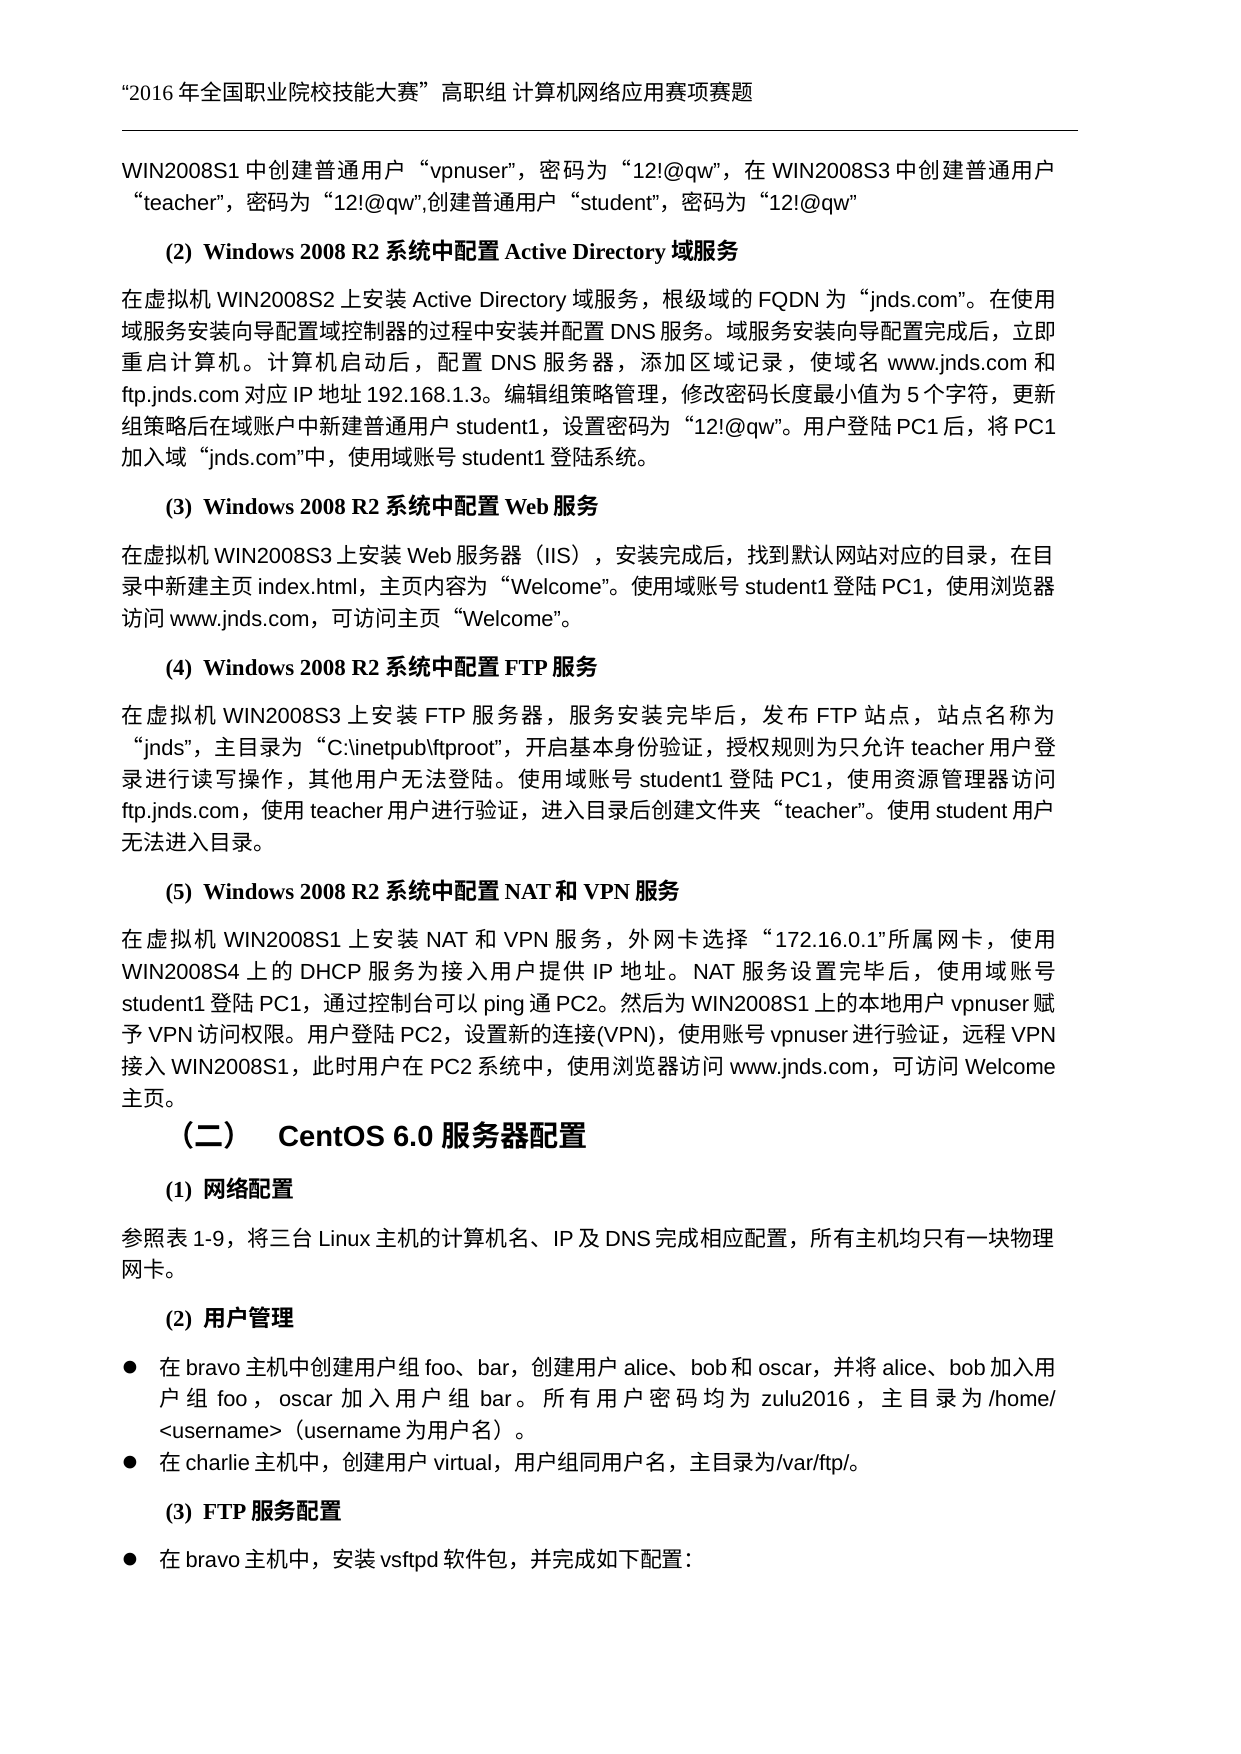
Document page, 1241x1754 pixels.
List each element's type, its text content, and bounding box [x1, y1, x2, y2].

list Windows 2008 R2 系统中配置Active Directory域服务 [165, 232, 1078, 266]
text 参照表1-9，将三台Linux主机的计算机名、IP及DNS完成相应配置，所有主机均只有一块物理网卡。 [122, 1221, 1056, 1284]
list FTP服务配置 [165, 1492, 1078, 1526]
list 网络配置 [165, 1171, 1078, 1204]
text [122, 153, 1056, 216]
list Windows 2008 R2 系统中配置NAT和VPN服务 [165, 873, 1078, 906]
list 在bravo主机中创建用户组foo、bar，创建用户alice、bob和oscar，并将alice、bob加入用户组foo，oscar加入用户组bar。所有用户密码均为zulu2016，主目录为/home/<username>（username为用户名）。 [122, 1349, 1056, 1444]
list Windows 2008 R2 系统中配置FTP服务 [165, 649, 1078, 682]
text 在虚拟机WIN2008S3上安装FTP服务器，服务安装完毕后，发布FTP站点，站点名称为“jnds”，主目录为“C:\inetpub\ftproot”，开启基本身份验证，授权规则为只允许teacher用户登录进行读写操作，其他用户无法登陆。使用域账号student1登陆PC1，使用资源管理器访问ftp.jnds.com，使用teacher用户进行验证，进入目录后创建文件夹“teacher”。使用student用户无法进入目录。 [122, 698, 1056, 857]
list 在bravo主机中，安装vsftpd软件包，并完成如下配置： [122, 1542, 1056, 1574]
list 用户管理 [165, 1300, 1078, 1333]
text 在虚拟机WIN2008S3上安装Web服务器（IIS），安装完成后，找到默认网站对应的目录，在目录中新建主页index.html，主页内容为“Welcome”。使用域账号student1登陆PC1，使用浏览器访问www.jnds.com，可访问主页“Welcome”。 [122, 538, 1056, 633]
text 在虚拟机WIN2008S2上安装Active Directory域服务，根级域的FQDN为“jnds.com”。在使用域服务安装向导配置域控制器的过程中安装并配置DNS服务。域服务安装向导配置完成后，立即重启计算机。计算机启动后，配置DNS服务器，添加区域记录，使域名www.jnds.com和ftp.jnds.com对应IP地址192.168.1.3。编辑组策略管理，修改密码长度最小值为5个字符，更新组策略后在域账户中新建普通用户student1，设置密码为“12!@qw”。用户登陆PC1后，将PC1加入域“jnds.com”中，使用域账号student1登陆系统。 [122, 282, 1056, 472]
list Windows 2008 R2 系统中配置Web服务 [165, 488, 1078, 521]
list CentOS 6.0 服务器配置 [165, 1112, 1056, 1155]
text 在虚拟机WIN2008S1上安装NAT和VPN服务，外网卡选择“172.16.0.1”所属网卡，使用WIN2008S4上的DHCP服务为接入用户提供IP地址。NAT服务设置完毕后，使用域账号student1登陆PC1，通过控制台可以ping通PC2。然后为WIN2008S1上的本地用户vpnuser赋予VPN访问权限。用户登陆PC2，设置新的连接(VPN)，使用账号vpnuser进行验证，远程VPN接入WIN2008S1，此时用户在PC2系统中，使用浏览器访问www.jnds.com，可访问Welcome主页。 [122, 922, 1056, 1112]
list 在charlie主机中，创建用户virtual，用户组同用户名，主目录为/var/ftp/。 [122, 1444, 1056, 1476]
